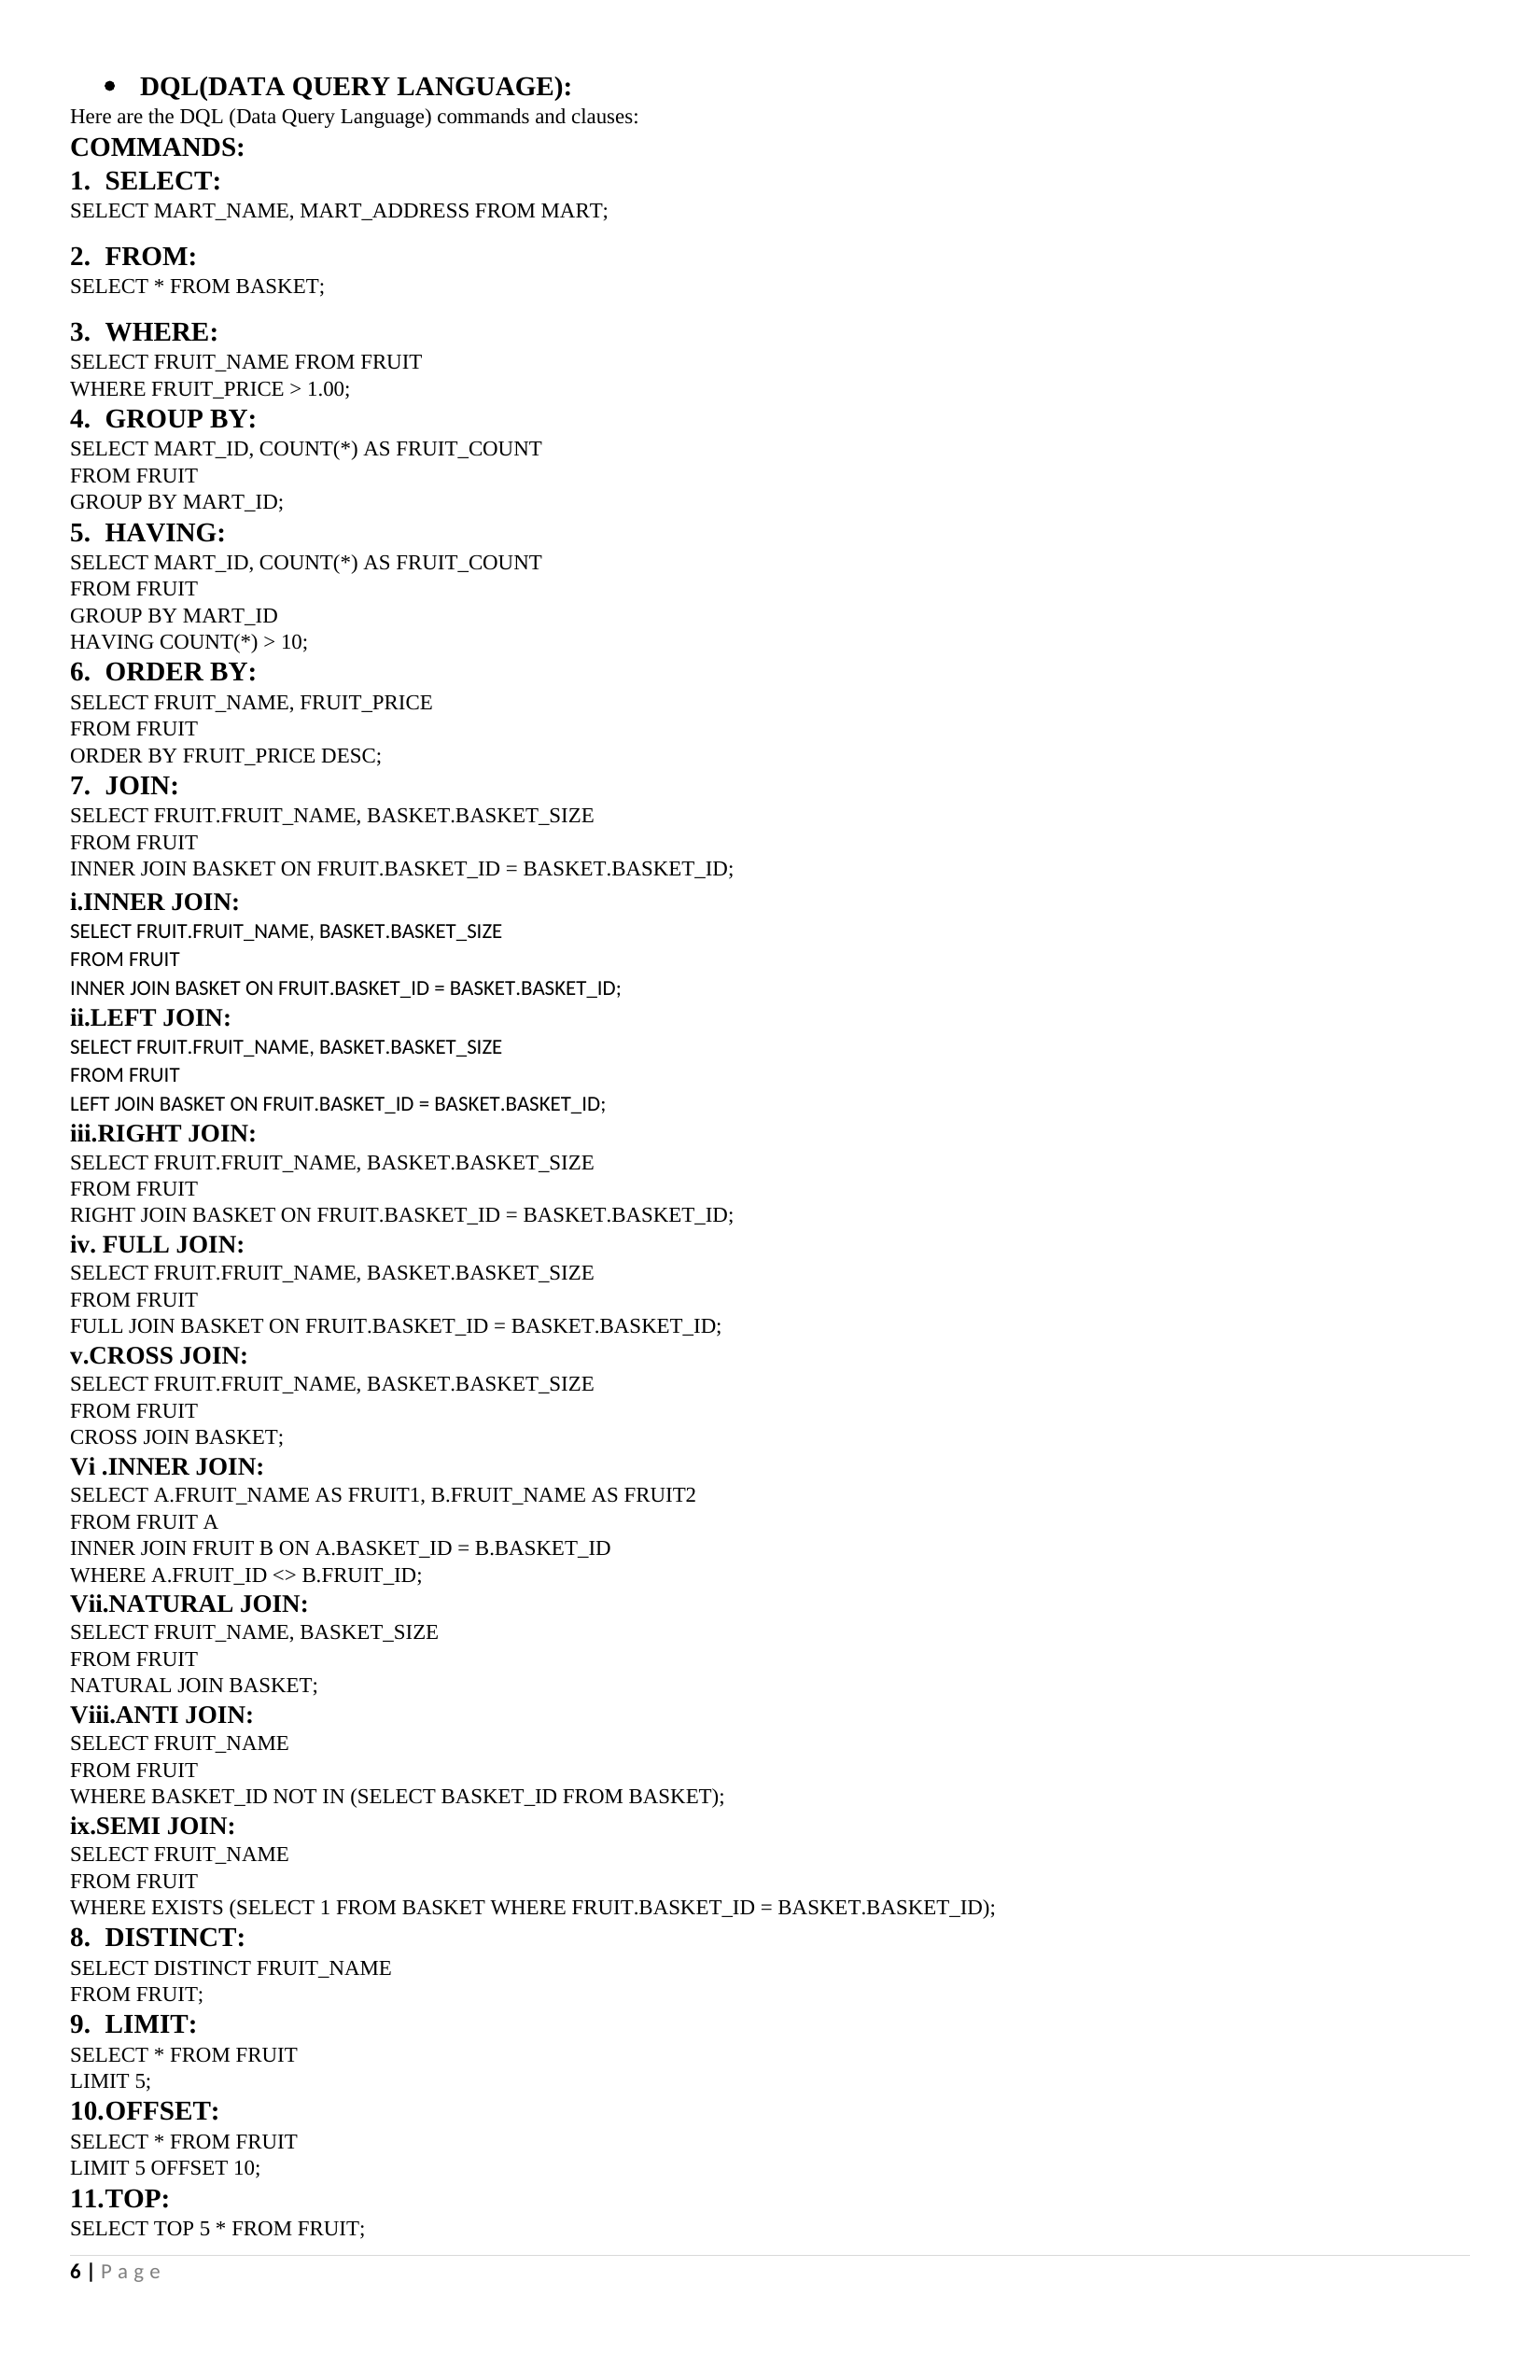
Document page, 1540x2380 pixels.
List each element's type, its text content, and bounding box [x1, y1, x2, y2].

text FROM FRUIT [70, 1398, 1470, 1422]
text FULL JOIN BASKET ON FRUIT.BASKET_ID = BASKET.BASKET_ID; [70, 1313, 1470, 1338]
text WHERE BASKET_ID NOT IN (SELECT BASKET_ID FROM BASKET); [70, 1784, 1470, 1809]
text FROM FRUIT [70, 945, 1470, 973]
text FROM FRUIT [70, 716, 1470, 741]
text SELECT DISTINCT FRUIT_NAME [70, 1955, 1470, 1980]
text INNER JOIN BASKET ON FRUIT.BASKET_ID = BASKET.BASKET_ID; [70, 856, 1470, 880]
subtitle DISTINCT: [70, 1921, 1470, 1953]
text SELECT MART_ID, COUNT(*) AS FRUIT_COUNT [70, 550, 1470, 574]
text SELECT FRUIT.FRUIT_NAME, BASKET.BASKET_SIZE [70, 803, 1470, 828]
text SELECT FRUIT_NAME [70, 1841, 1470, 1866]
text ORDER BY FRUIT_PRICE DESC; [70, 743, 1470, 767]
text SELECT FRUIT.FRUIT_NAME, BASKET.BASKET_SIZE [70, 1371, 1470, 1396]
text FROM FRUIT [70, 830, 1470, 854]
text SELECT TOP 5 * FROM FRUIT; [70, 2216, 1470, 2240]
text iv. FULL JOIN: [70, 1229, 1470, 1258]
subtitle LIMIT: [70, 2009, 1470, 2039]
text Vi .INNER JOIN: [70, 1451, 1470, 1480]
text FROM FRUIT [70, 1062, 1470, 1088]
text FROM FRUIT [70, 1646, 1470, 1671]
text CROSS JOIN BASKET; [70, 1424, 1470, 1449]
text INNER JOIN FRUIT B ON A.BASKET_ID = B.BASKET_ID [70, 1535, 1470, 1560]
text SELECT FRUIT.FRUIT_NAME, BASKET.BASKET_SIZE [70, 917, 1470, 944]
subtitle DQL(DATA QUERY LANGUAGE): [105, 70, 1470, 102]
text LIMIT 5; [70, 2068, 1470, 2093]
text FROM FRUIT [70, 1757, 1470, 1782]
text WHERE EXISTS (SELECT 1 FROM BASKET WHERE FRUIT.BASKET_ID = BASKET.BASKET_ID); [70, 1895, 1470, 1919]
text FROM FRUIT; [70, 1981, 1470, 2006]
text SELECT MART_ID, COUNT(*) AS FRUIT_COUNT [70, 436, 1470, 461]
text Vii.NATURAL JOIN: [70, 1589, 1470, 1617]
subtitle WHERE: [70, 315, 1470, 347]
subtitle OFFSET: [70, 2094, 1470, 2126]
text GROUP BY MART_ID; [70, 489, 1470, 514]
text FROM FRUIT [70, 1869, 1470, 1893]
text HAVING COUNT(*) > 10; [70, 629, 1470, 654]
text FROM FRUIT [70, 1176, 1470, 1200]
text SELECT FRUIT_NAME, BASKET_SIZE [70, 1620, 1470, 1645]
text GROUP BY MART_ID [70, 603, 1470, 627]
subtitle COMMANDS: [70, 131, 1470, 161]
text LEFT JOIN BASKET ON FRUIT.BASKET_ID = BASKET.BASKET_ID; [70, 1090, 1470, 1116]
text ix.SEMI JOIN: [70, 1811, 1470, 1840]
text NATURAL JOIN BASKET; [70, 1673, 1470, 1698]
text SELECT * FROM FRUIT [70, 2129, 1470, 2153]
subtitle JOIN: [70, 769, 1470, 801]
text FROM FRUIT A [70, 1509, 1470, 1533]
text SELECT FRUIT_NAME, FRUIT_PRICE [70, 690, 1470, 714]
text WHERE FRUIT_PRICE > 1.00; [70, 376, 1470, 400]
text SELECT FRUIT_NAME FROM FRUIT [70, 349, 1470, 374]
text Here are the DQL (Data Query Language) commands and clauses: [70, 104, 1470, 129]
subtitle SELECT: [70, 164, 1470, 195]
text ii.LEFT JOIN: [70, 1002, 1470, 1031]
subtitle TOP: [70, 2182, 1470, 2213]
text SELECT FRUIT.FRUIT_NAME, BASKET.BASKET_SIZE [70, 1150, 1470, 1174]
text RIGHT JOIN BASKET ON FRUIT.BASKET_ID = BASKET.BASKET_ID; [70, 1202, 1470, 1227]
text v.CROSS JOIN: [70, 1340, 1470, 1369]
text FROM FRUIT [70, 463, 1470, 487]
text SELECT MART_NAME, MART_ADDRESS FROM MART; [70, 198, 1470, 222]
text SELECT FRUIT_NAME [70, 1730, 1470, 1756]
subtitle GROUP BY: [70, 402, 1470, 434]
text Viii.ANTI JOIN: [70, 1700, 1470, 1729]
text SELECT FRUIT.FRUIT_NAME, BASKET.BASKET_SIZE [70, 1261, 1470, 1285]
subtitle FROM: [70, 240, 1470, 272]
text FROM FRUIT [70, 1287, 1470, 1311]
text FROM FRUIT [70, 576, 1470, 601]
text SELECT FRUIT.FRUIT_NAME, BASKET.BASKET_SIZE [70, 1033, 1470, 1060]
text WHERE A.FRUIT_ID <> B.FRUIT_ID; [70, 1561, 1470, 1587]
text LIMIT 5 OFFSET 10; [70, 2155, 1470, 2180]
subtitle i.INNER JOIN: [70, 887, 1470, 916]
subtitle ORDER BY: [70, 656, 1470, 687]
subtitle HAVING: [70, 516, 1470, 547]
text INNER JOIN BASKET ON FRUIT.BASKET_ID = BASKET.BASKET_ID; [70, 974, 1470, 1001]
text SELECT * FROM FRUIT [70, 2042, 1470, 2066]
text iii.RIGHT JOIN: [70, 1118, 1470, 1147]
text SELECT * FROM BASKET; [70, 273, 1470, 298]
text SELECT A.FRUIT_NAME AS FRUIT1, B.FRUIT_NAME AS FRUIT2 [70, 1482, 1470, 1506]
